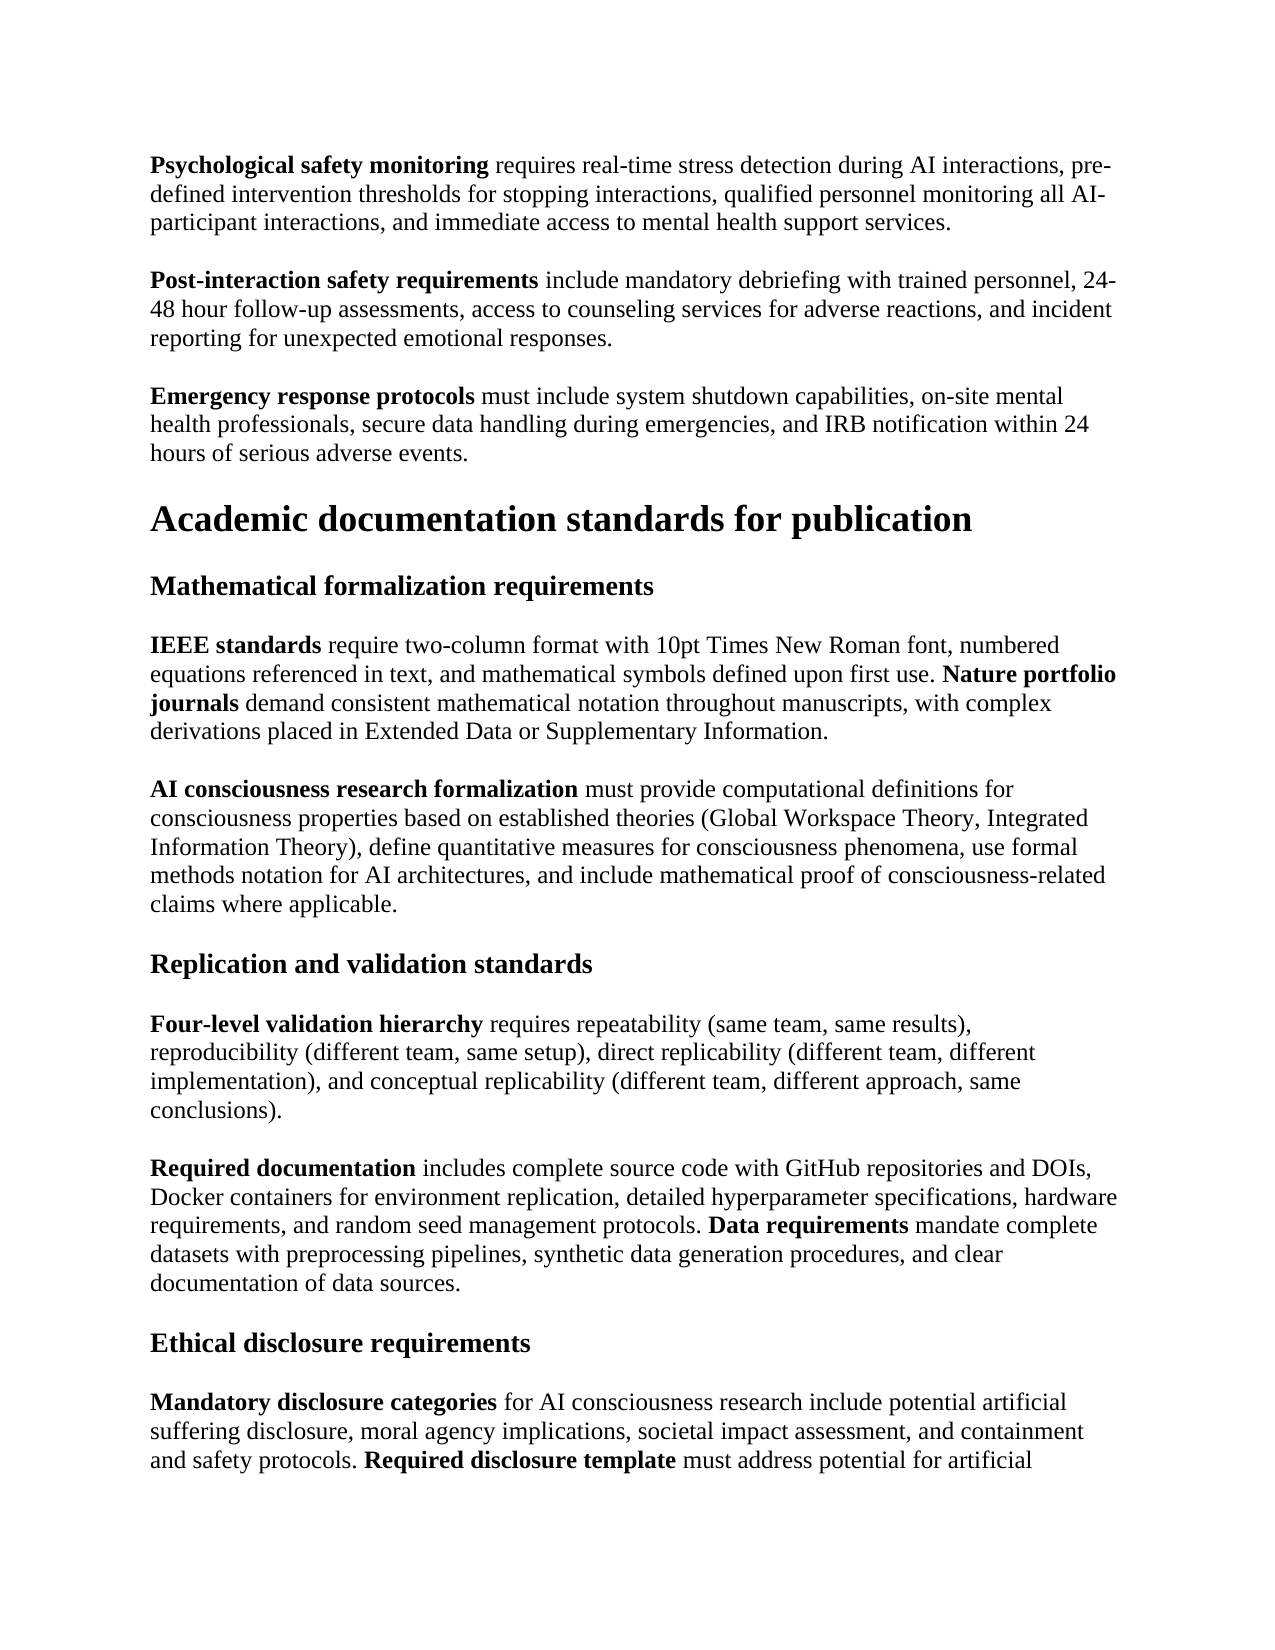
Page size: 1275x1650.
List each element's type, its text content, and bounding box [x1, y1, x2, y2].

text Mathematical formalization requirements [150, 568, 1125, 601]
text Required documentation includes complete source code with GitHub repositories and DOIs, Docker containers for environment replication, detailed hyperparameter specifications, hardware requirements, and random seed management protocols. Data requirements mandate complete datasets with preprocessing pipelines, synthetic data generation procedures, and clear documentation of data sources. [150, 1153, 1125, 1297]
text Post-interaction safety requirements include mandatory debriefing with trained personnel, 24-48 hour follow-up assessments, access to counseling services for adverse reactions, and incident reporting for unexpected emotional responses. [150, 265, 1125, 352]
text Emergency response protocols must include system shutdown capabilities, on-site mental health professionals, secure data handling during emergencies, and IRB notification within 24 hours of serious adverse events. [150, 381, 1125, 467]
text Academic documentation standards for publication [150, 496, 1125, 539]
text Ethical disclosure requirements [150, 1326, 1125, 1358]
text Four-level validation hierarchy requires repeatability (same team, same results), reproducibility (different team, same setup), direct replicability (different team, different implementation), and conceptual replicability (different team, different approach, same conclusions). [150, 1009, 1125, 1124]
text IEEE standards require two-column format with 10pt Times New Roman font, numbered equations referenced in text, and mathematical symbols defined upon first use. Nature portfolio journals demand consistent mathematical notation throughout manuscripts, with complex derivations placed in Extended Data or Supplementary Information. [150, 630, 1125, 745]
text Replication and validation standards [150, 947, 1125, 979]
text Psychological safety monitoring requires real-time stress detection during AI interactions, pre-defined intervention thresholds for stopping interactions, qualified personnel monitoring all AI-participant interactions, and immediate access to mental health support services. [150, 150, 1125, 236]
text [150, 1387, 1125, 1474]
text AI consciousness research formalization must provide computational definitions for consciousness properties based on established theories (Global Workspace Theory, Integrated Information Theory), define quantitative measures for consciousness phenomena, use formal methods notation for AI architectures, and include mathematical proof of consciousness-related claims where applicable. [150, 774, 1125, 918]
